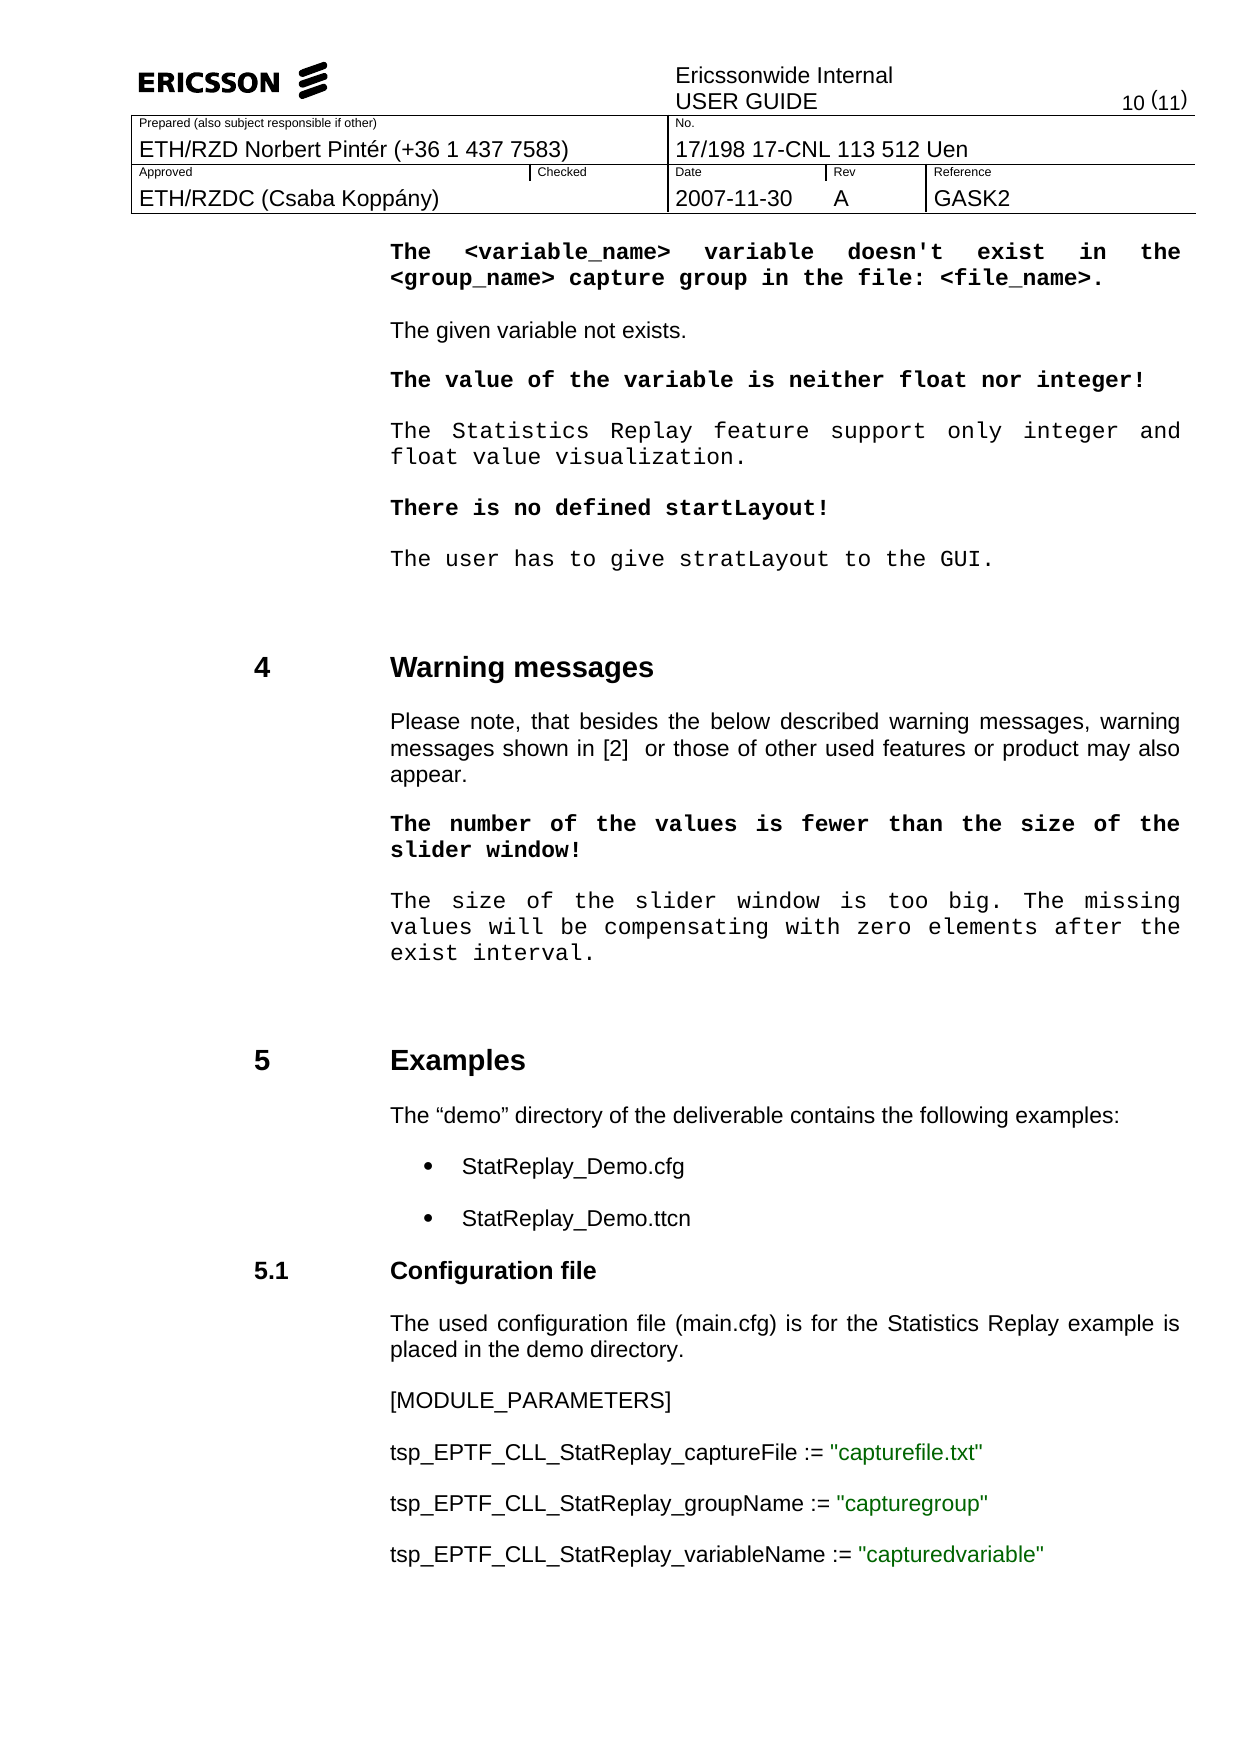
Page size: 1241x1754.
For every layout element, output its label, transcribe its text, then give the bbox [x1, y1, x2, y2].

list StatReplay_Demo.cfg [424, 1153, 1181, 1179]
list StatReplay_Demo.ttcn [424, 1204, 1181, 1231]
text The used configuration file (main.cfg) is for the Statistics Replay example is placed in the demo directory. [390, 1309, 1181, 1362]
text There is no defined startLayout! [390, 496, 1181, 522]
text The given variable not exists. [390, 317, 1181, 343]
text The <variable_name> variable doesn't exist in the <group_name> capture group in the file: <file_name>. [390, 240, 1181, 292]
text The size of the slider window is too big. The missing values will be compensating with zero elements after the exist interval. [390, 889, 1181, 967]
subtitle Configuration file [254, 1256, 1181, 1284]
text Please note, that besides the below described warning messages, warning messages shown in ‎[2] or those of other used features or product may also appear. [390, 708, 1181, 787]
text tsp_EPTF_CLL_StatReplay_groupName := "capturegroup" [390, 1490, 1181, 1516]
subtitle Warning messages [254, 649, 1181, 683]
text tsp_EPTF_CLL_StatReplay_captureFile := "capturefile.txt" [390, 1439, 1181, 1465]
subtitle Examples [254, 1043, 1181, 1077]
text The user has to give stratLayout to the GUI. [390, 547, 1181, 573]
text [MODULE_PARAMETERS] [390, 1387, 1181, 1414]
text tsp_EPTF_CLL_StatReplay_variableName := "capturedvariable" [390, 1541, 1181, 1568]
text The “demo” directory of the deliverable contains the following examples: [390, 1102, 1181, 1128]
text The value of the variable is neither float nor integer! [390, 368, 1181, 394]
text The Statistics Replay feature support only integer and float value visualization. [390, 419, 1181, 471]
text The number of the values is fewer than the size of the slider window! [390, 812, 1181, 864]
